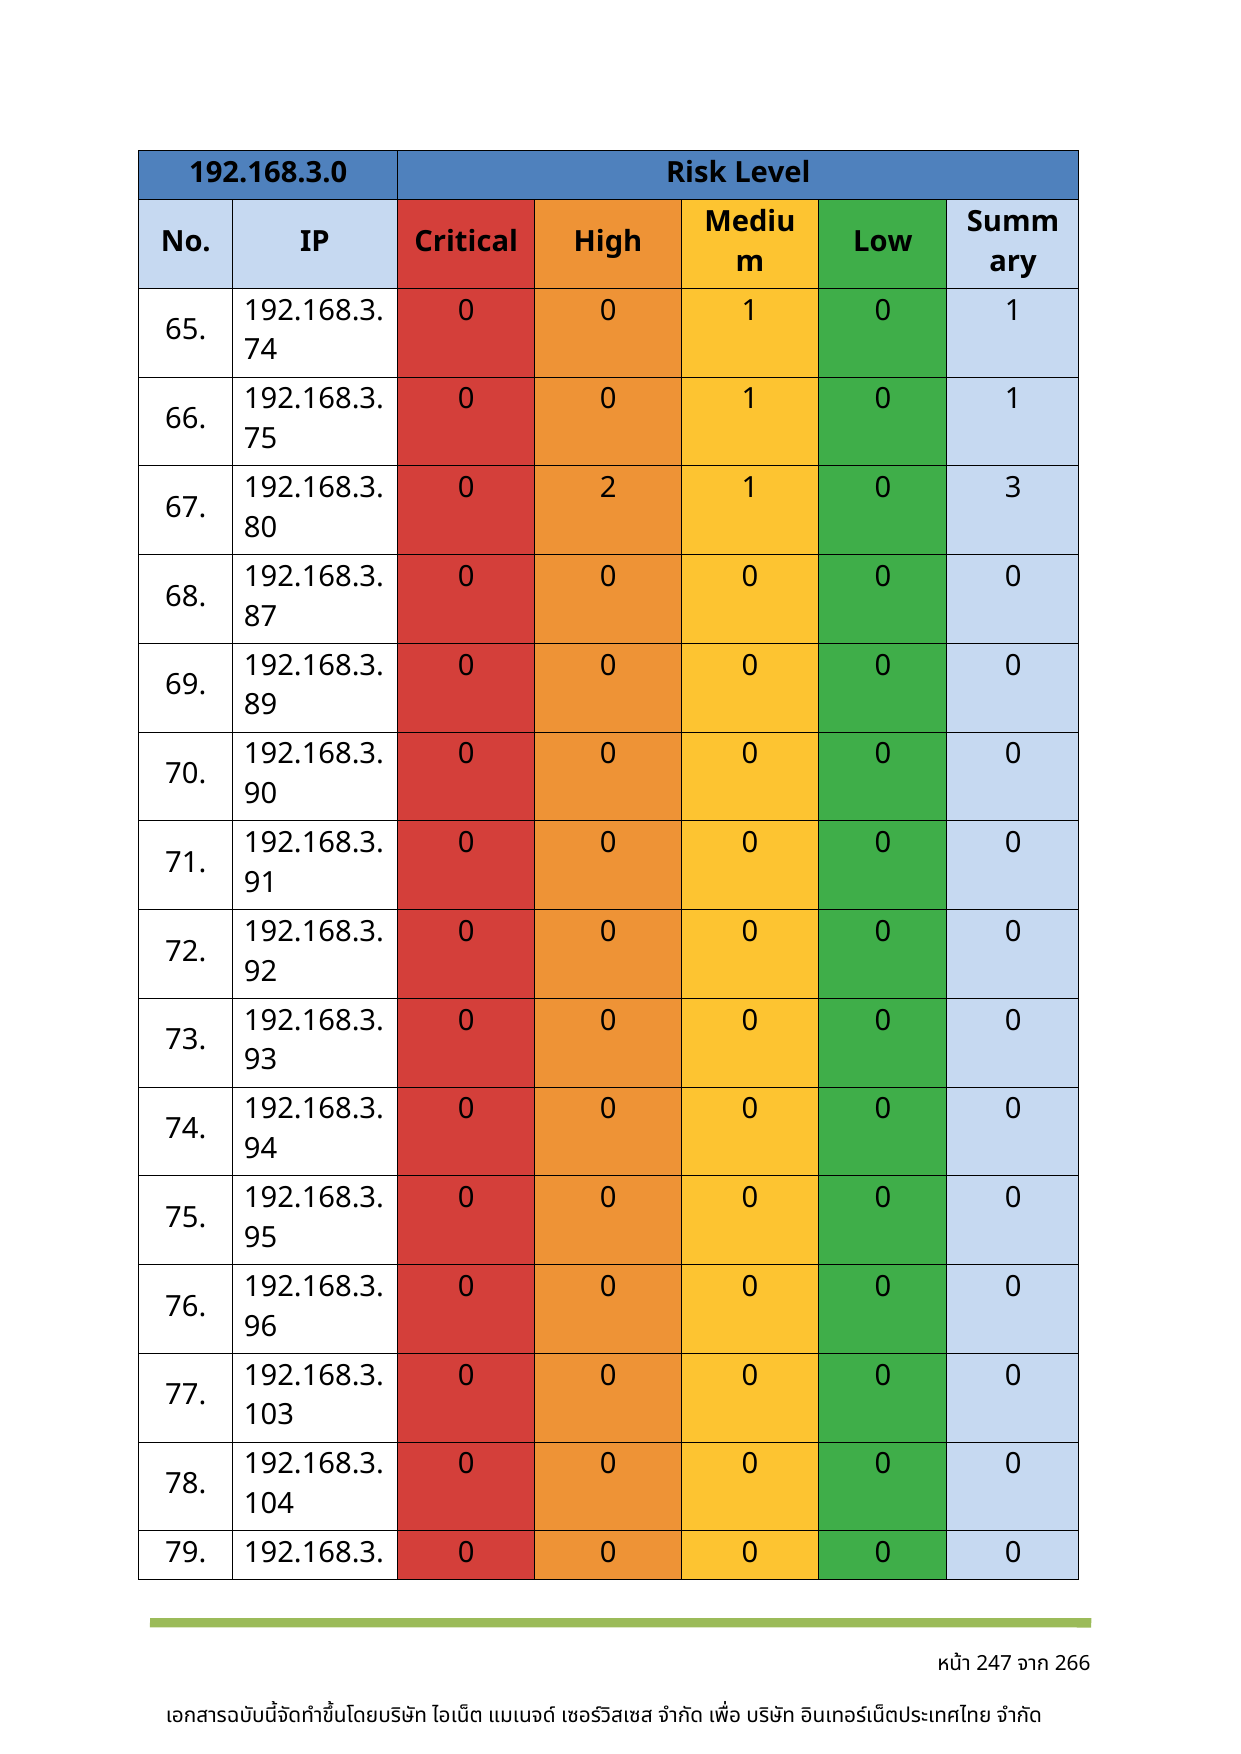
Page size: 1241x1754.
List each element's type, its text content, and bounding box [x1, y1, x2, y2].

table_cell 0 [535, 378, 681, 465]
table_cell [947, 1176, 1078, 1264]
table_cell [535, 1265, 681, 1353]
table_cell 75. [139, 1176, 232, 1264]
table_cell 66. [139, 378, 232, 465]
table_cell 0 [947, 821, 1078, 909]
table_cell 70. [139, 733, 232, 820]
table_cell 0 [535, 733, 681, 820]
table_cell 71. [139, 821, 232, 909]
table_cell 1 [947, 378, 1078, 465]
table_cell 0 [819, 466, 946, 554]
table_cell 0 [819, 644, 946, 732]
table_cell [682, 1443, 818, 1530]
table_cell 0 [682, 555, 818, 643]
table_cell 0 [535, 910, 681, 998]
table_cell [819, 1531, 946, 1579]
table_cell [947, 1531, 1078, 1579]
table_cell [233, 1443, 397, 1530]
table_cell 192.168.3.90 [233, 733, 397, 820]
table_cell 0 [398, 733, 534, 820]
table_cell 73. [139, 999, 232, 1087]
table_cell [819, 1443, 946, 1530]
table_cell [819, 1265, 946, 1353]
table_cell Medium [682, 200, 818, 288]
table_cell 0 [535, 1088, 681, 1175]
table_cell 72. [139, 910, 232, 998]
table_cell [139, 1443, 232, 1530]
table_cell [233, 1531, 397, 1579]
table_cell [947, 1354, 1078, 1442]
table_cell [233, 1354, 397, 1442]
table_cell 68. [139, 555, 232, 643]
table_cell 192.168.3.87 [233, 555, 397, 643]
table_cell 0 [819, 733, 946, 820]
table_header 192.168.3.0 [139, 151, 397, 199]
table_cell 67. [139, 466, 232, 554]
table_cell 192.168.3.92 [233, 910, 397, 998]
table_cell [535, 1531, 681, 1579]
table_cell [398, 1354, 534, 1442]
table_cell 0 [535, 644, 681, 732]
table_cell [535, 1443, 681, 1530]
table_cell 0 [682, 999, 818, 1087]
table_cell 0 [398, 999, 534, 1087]
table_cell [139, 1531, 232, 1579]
table_cell 3 [947, 466, 1078, 554]
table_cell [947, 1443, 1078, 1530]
table_cell 0 [398, 821, 534, 909]
table_cell 0 [819, 378, 946, 465]
table_cell 65. [139, 289, 232, 377]
table_cell 0 [398, 466, 534, 554]
table_cell 0 [819, 289, 946, 377]
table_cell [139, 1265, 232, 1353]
table_cell 0 [819, 555, 946, 643]
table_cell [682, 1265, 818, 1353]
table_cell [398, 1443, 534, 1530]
table_cell 0 [819, 821, 946, 909]
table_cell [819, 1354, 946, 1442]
table_cell 2 [535, 466, 681, 554]
table_cell 1 [682, 378, 818, 465]
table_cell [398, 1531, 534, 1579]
table_cell Low [819, 200, 946, 288]
table_cell High [535, 200, 681, 288]
table_cell 0 [947, 999, 1078, 1087]
table_cell 192.168.3.95 [233, 1176, 397, 1264]
table_cell 0 [535, 999, 681, 1087]
table_cell 192.168.3.93 [233, 999, 397, 1087]
table_cell 0 [398, 378, 534, 465]
table_cell Summary [947, 200, 1078, 288]
table_cell 0 [398, 555, 534, 643]
table_cell Critical [398, 200, 534, 288]
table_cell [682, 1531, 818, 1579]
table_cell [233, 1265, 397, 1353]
table_cell 0 [682, 910, 818, 998]
table_cell 0 [682, 1176, 818, 1264]
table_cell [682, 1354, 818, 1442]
table_cell 0 [398, 1176, 534, 1264]
table_cell 192.168.3.75 [233, 378, 397, 465]
table_cell 1 [682, 466, 818, 554]
table_cell 0 [535, 555, 681, 643]
table_cell 0 [682, 821, 818, 909]
table_cell 0 [398, 1088, 534, 1175]
table_cell 0 [535, 289, 681, 377]
table_cell 0 [398, 644, 534, 732]
table_cell 192.168.3.91 [233, 821, 397, 909]
table_cell 192.168.3.80 [233, 466, 397, 554]
table_cell 0 [398, 910, 534, 998]
table_cell 1 [682, 289, 818, 377]
table_cell 1 [947, 289, 1078, 377]
table_cell 192.168.3.94 [233, 1088, 397, 1175]
table_cell 0 [947, 733, 1078, 820]
table_cell 0 [947, 644, 1078, 732]
table_cell No. [139, 200, 232, 288]
table_header Risk Level [398, 151, 1078, 199]
table_cell 0 [682, 1088, 818, 1175]
table_cell 0 [398, 289, 534, 377]
table_cell 0 [947, 555, 1078, 643]
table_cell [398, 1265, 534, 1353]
table_cell 192.168.3.89 [233, 644, 397, 732]
table_cell IP [233, 200, 397, 288]
table_cell 0 [682, 733, 818, 820]
table_cell 0 [819, 1088, 946, 1175]
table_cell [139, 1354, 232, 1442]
table_cell 74. [139, 1088, 232, 1175]
table_cell 0 [535, 1176, 681, 1264]
table_cell 0 [819, 999, 946, 1087]
table_cell 192.168.3.74 [233, 289, 397, 377]
table_cell 0 [819, 1176, 946, 1264]
table_cell 0 [947, 910, 1078, 998]
table_cell 0 [947, 1088, 1078, 1175]
table_cell 69. [139, 644, 232, 732]
table_cell 0 [819, 910, 946, 998]
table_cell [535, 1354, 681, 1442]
table_cell 0 [535, 821, 681, 909]
table_cell 0 [682, 644, 818, 732]
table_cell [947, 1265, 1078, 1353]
